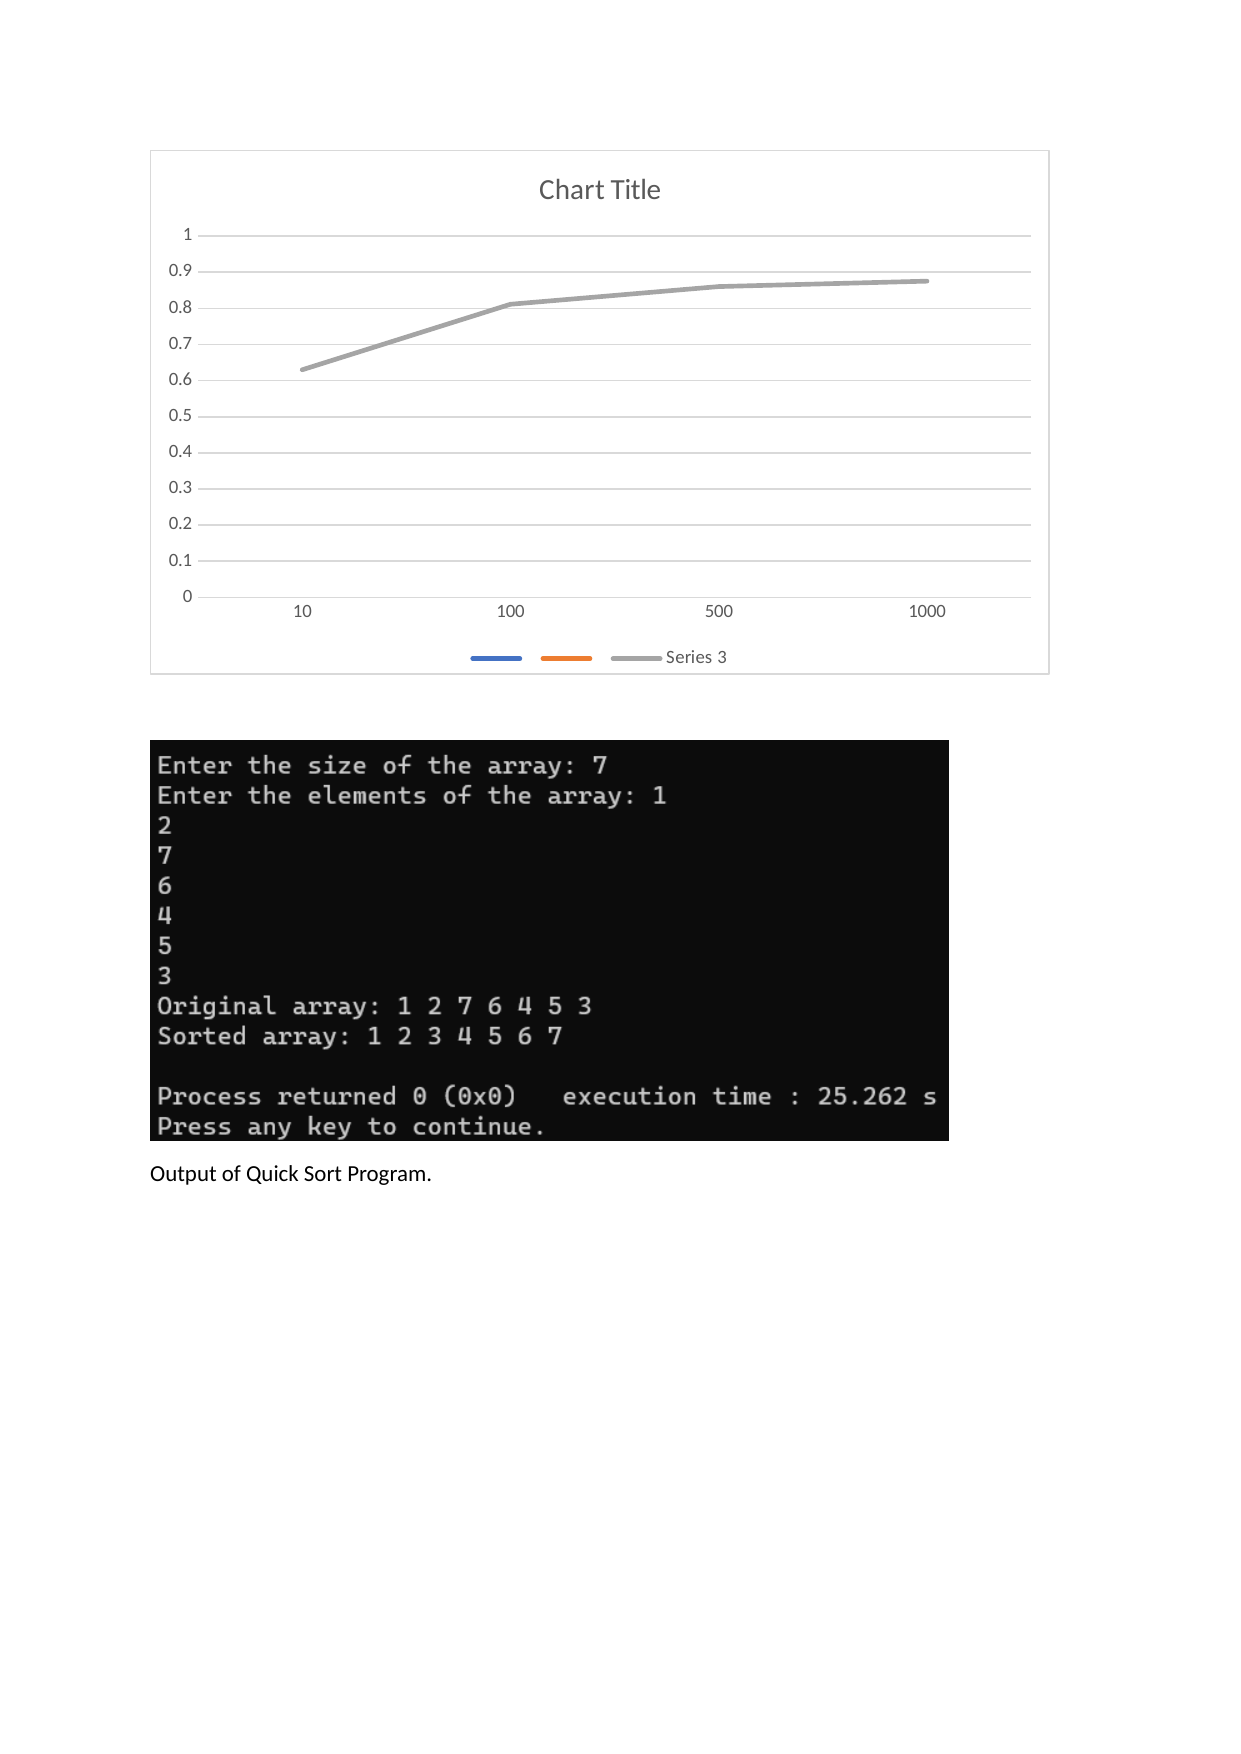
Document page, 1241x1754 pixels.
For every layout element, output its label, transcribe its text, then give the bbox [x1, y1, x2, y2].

picture [150, 740, 949, 1141]
text Output of Quick Sort Program. [150, 1159, 1090, 1187]
